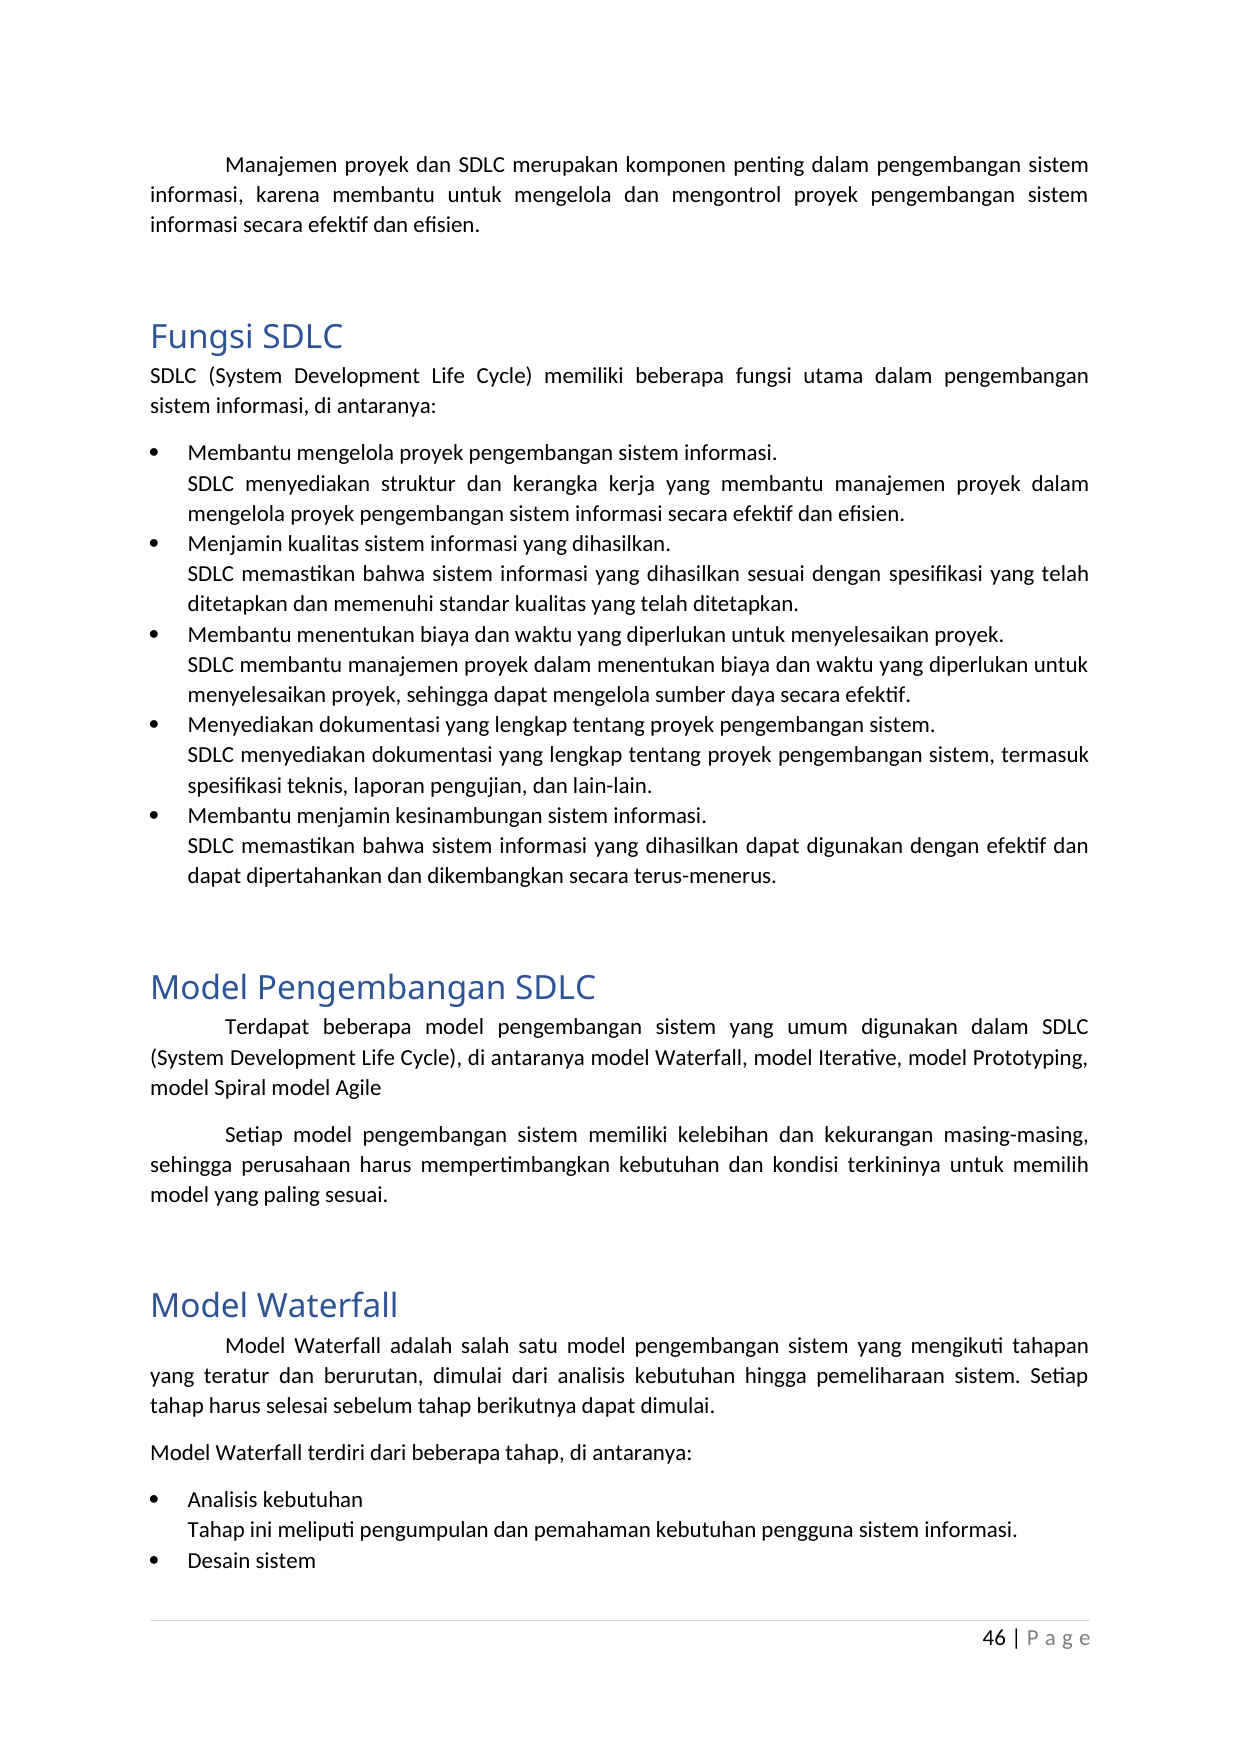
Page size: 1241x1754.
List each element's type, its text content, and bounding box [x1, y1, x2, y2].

subtitle Model Waterfall [150, 1282, 1090, 1328]
text Model Waterfall adalah salah satu model pengembangan sistem yang mengikuti tahapan yang teratur dan berurutan, dimulai dari analisis kebutuhan hingga pemeliharaan sistem. Setiap tahap harus selesai sebelum tahap berikutnya dapat dimulai. [150, 1331, 1090, 1420]
text Terdapat beberapa model pengembangan sistem yang umum digunakan dalam SDLC (System Development Life Cycle), di antaranya model Waterfall, model Iterative, model Prototyping, model Spiral model Agile [150, 1012, 1090, 1101]
list SDLC menyediakan dokumentasi yang lengkap tentang proyek pengembangan sistem, termasuk spesifikasi teknis, laporan pengujian, dan lain-lain. [187, 741, 1090, 799]
list Membantu mengelola proyek pengembangan sistem informasi. [150, 438, 1090, 467]
text Manajemen proyek dan SDLC merupakan komponen penting dalam pengembangan sistem informasi, karena membantu untuk mengelola dan mengontrol proyek pengembangan sistem informasi secara efektif dan efisien. [150, 150, 1090, 238]
list Membantu menentukan biaya dan waktu yang diperlukan untuk menyelesaikan proyek. [150, 620, 1090, 648]
list Tahap ini meliputi pengumpulan dan pemahaman kebutuhan pengguna sistem informasi. [187, 1516, 1090, 1544]
list SDLC memastikan bahwa sistem informasi yang dihasilkan dapat digunakan dengan efektif dan dapat dipertahankan dan dikembangkan secara terus-menerus. [187, 831, 1090, 889]
text SDLC (System Development Life Cycle) memiliki beberapa fungsi utama dalam pengembangan sistem informasi, di antaranya: [150, 361, 1090, 420]
text Model Waterfall terdiri dari beberapa tahap, di antaranya: [150, 1438, 1090, 1467]
list Menjamin kualitas sistem informasi yang dihasilkan. [150, 529, 1090, 557]
list SDLC menyediakan struktur dan kerangka kerja yang membantu manajemen proyek dalam mengelola proyek pengembangan sistem informasi secara efektif dan efisien. [187, 469, 1090, 527]
list SDLC memastikan bahwa sistem informasi yang dihasilkan sesuai dengan spesifikasi yang telah ditetapkan dan memenuhi standar kualitas yang telah ditetapkan. [187, 559, 1090, 618]
text Setiap model pengembangan sistem memiliki kelebihan dan kekurangan masing-masing, sehingga perusahaan harus mempertimbangkan kebutuhan dan kondisi terkininya untuk memilih model yang paling sesuai. [150, 1120, 1090, 1208]
list Menyediakan dokumentasi yang lengkap tentang proyek pengembangan sistem. [150, 710, 1090, 738]
list Analisis kebutuhan [150, 1485, 1090, 1513]
list SDLC membantu manajemen proyek dalam menentukan biaya dan waktu yang diperlukan untuk menyelesaikan proyek, sehingga dapat mengelola sumber daya secara efektif. [187, 650, 1090, 708]
subtitle Model Pengembangan SDLC [150, 963, 1090, 1009]
list Desain sistem [150, 1546, 1090, 1574]
subtitle Fungsi SDLC [150, 312, 1090, 358]
list Membantu menjamin kesinambungan sistem informasi. [150, 801, 1090, 829]
